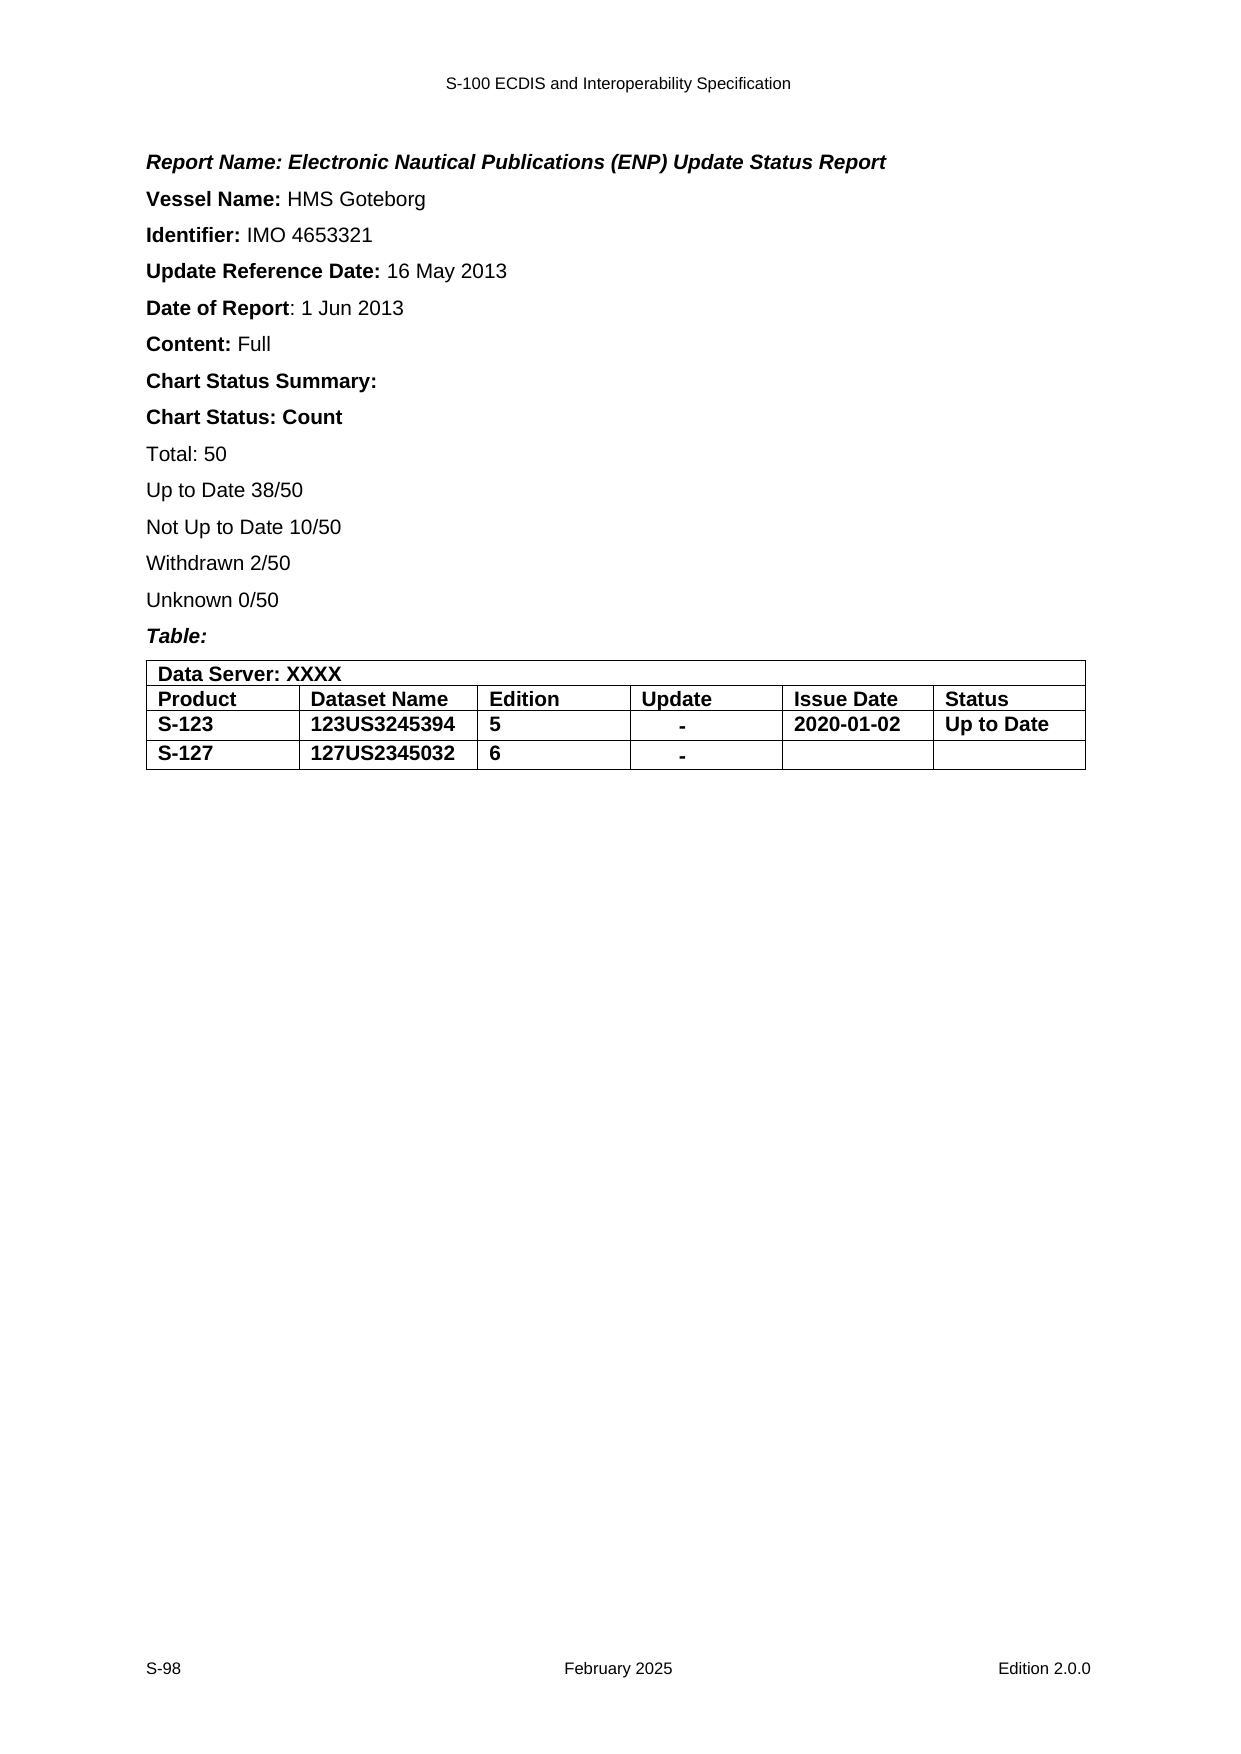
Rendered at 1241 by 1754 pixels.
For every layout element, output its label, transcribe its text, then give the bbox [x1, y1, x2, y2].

text Unknown 0/50 [146, 587, 1094, 611]
table_cell Up to Date [934, 711, 1085, 740]
text Total: 50 [146, 442, 1094, 466]
table_cell Product [147, 686, 299, 710]
table_cell 6 [478, 741, 630, 769]
table_cell 2020-01-02 [783, 711, 933, 740]
table_cell Edition [478, 686, 630, 710]
table_cell [631, 741, 782, 769]
table_cell Dataset Name [300, 686, 477, 710]
table_cell 5 [478, 711, 630, 740]
text Table: [146, 624, 1094, 648]
table_cell [631, 711, 782, 740]
text Date of Report: 1 Jun 2013 [146, 296, 1094, 320]
text Vessel Name: HMS Goteborg [146, 186, 1094, 210]
table_cell [934, 741, 1085, 769]
table_cell [783, 741, 933, 769]
table_cell 123US3245394 [300, 711, 477, 740]
text Chart Status Summary: [146, 369, 1094, 393]
text Content: Full [146, 332, 1094, 356]
text Withdrawn 2/50 [146, 551, 1094, 575]
table_cell S-123 [147, 711, 299, 740]
text Update Reference Date: 16 May 2013 [146, 259, 1094, 283]
text Report Name: Electronic Nautical Publications (ENP) Update Status Report [146, 150, 1094, 174]
text Up to Date 38/50 [146, 478, 1094, 502]
table_cell Status [934, 686, 1085, 710]
table_cell Issue Date [783, 686, 933, 710]
table_cell Update [631, 686, 782, 710]
table_cell S-127 [147, 741, 299, 769]
text Identifier: IMO 4653321 [146, 223, 1094, 247]
text Not Up to Date 10/50 [146, 514, 1094, 538]
text Chart Status: Count [146, 405, 1094, 429]
table_header Data Server: XXXX [147, 661, 1085, 685]
table_cell 127US2345032 [300, 741, 477, 769]
